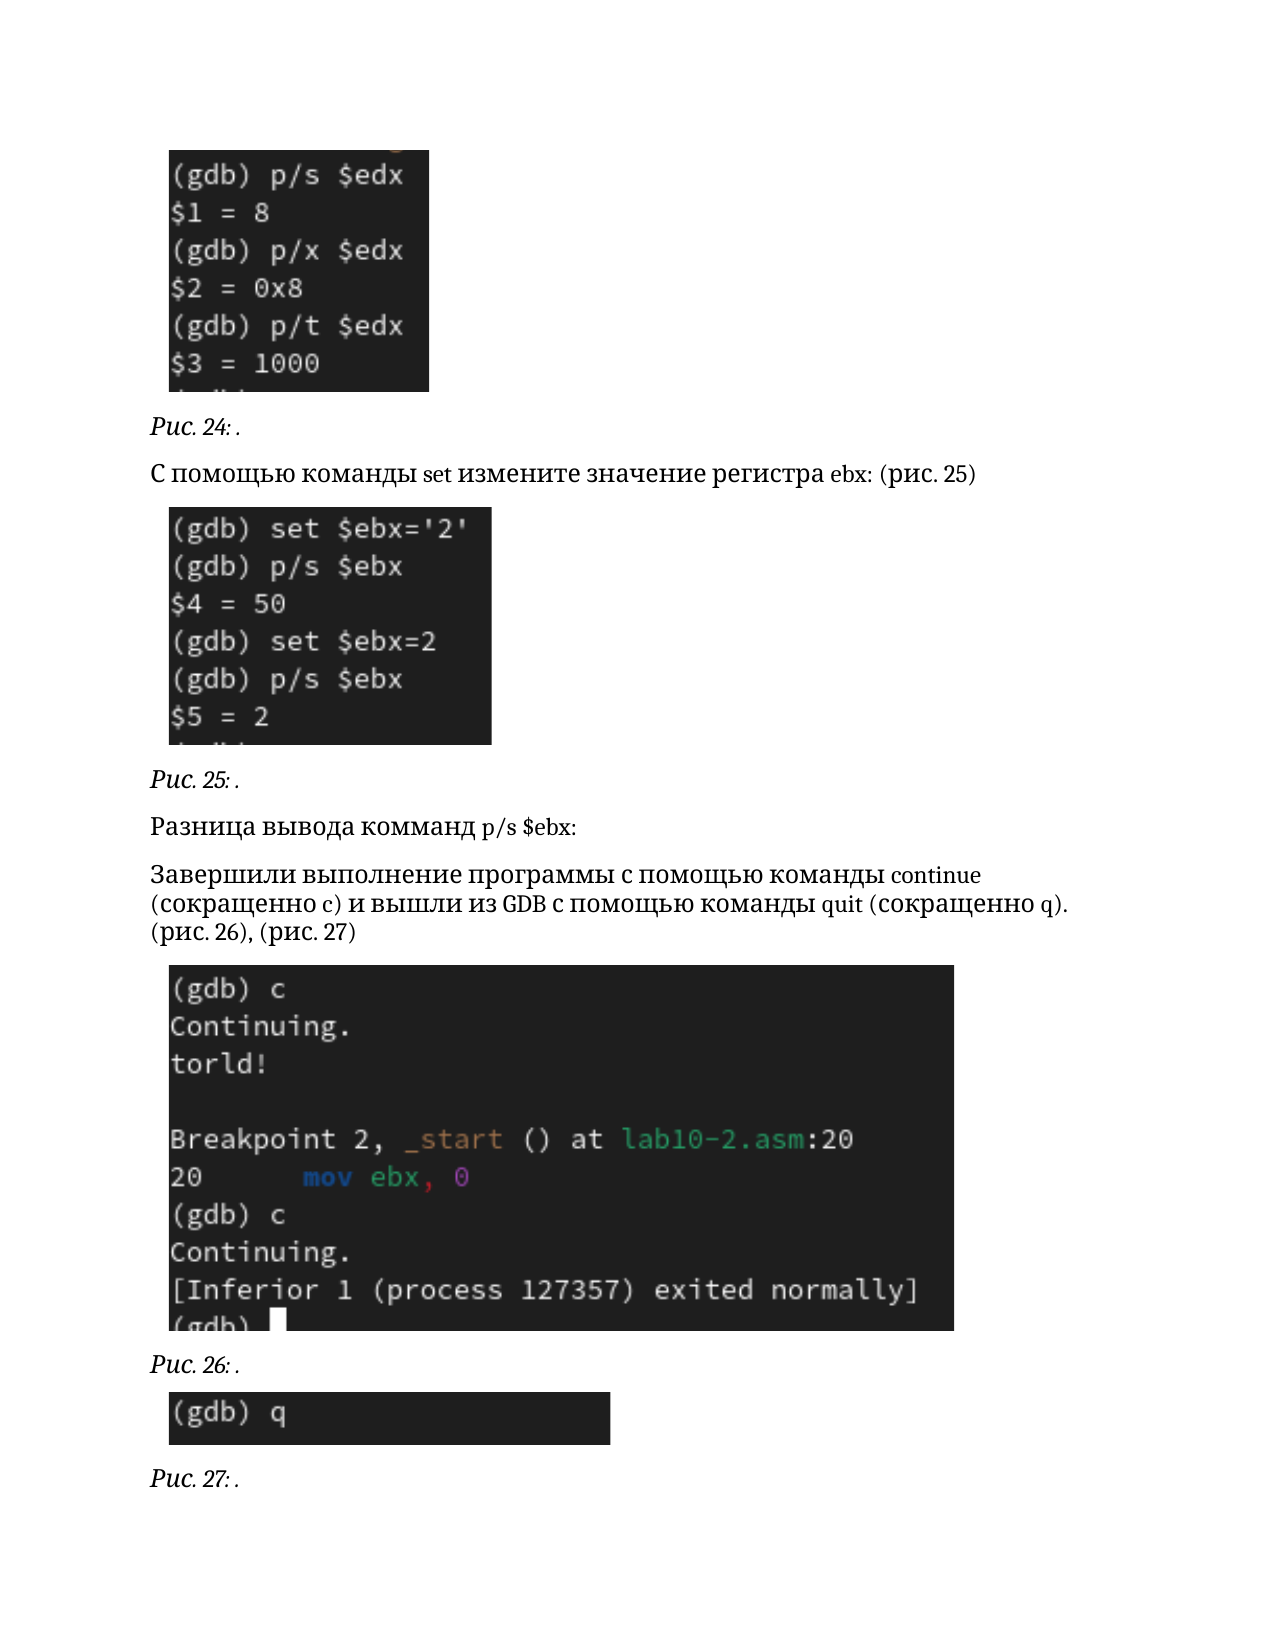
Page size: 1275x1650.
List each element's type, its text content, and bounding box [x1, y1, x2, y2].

text Рис. 26: . [150, 1351, 1125, 1380]
text Разница вывода комманд p/s $ebx: [150, 813, 1125, 842]
picture [168, 965, 955, 1331]
text Рис. 25: . [150, 766, 1125, 794]
picture [168, 507, 492, 745]
text С помощью команды set измените значение регистра ebx: (рис. 25) [150, 460, 1125, 489]
text Рис. 24: . [150, 412, 1125, 441]
picture [168, 1392, 611, 1445]
text Рис. 27: . [150, 1465, 1125, 1494]
picture [168, 150, 430, 392]
text Завершили выполнение программы с помощью команды continue (сокращенно c) и вышли из GDB с помощью команды quit (сокращенно q). (рис. 26), (рис. 27) [150, 861, 1125, 947]
